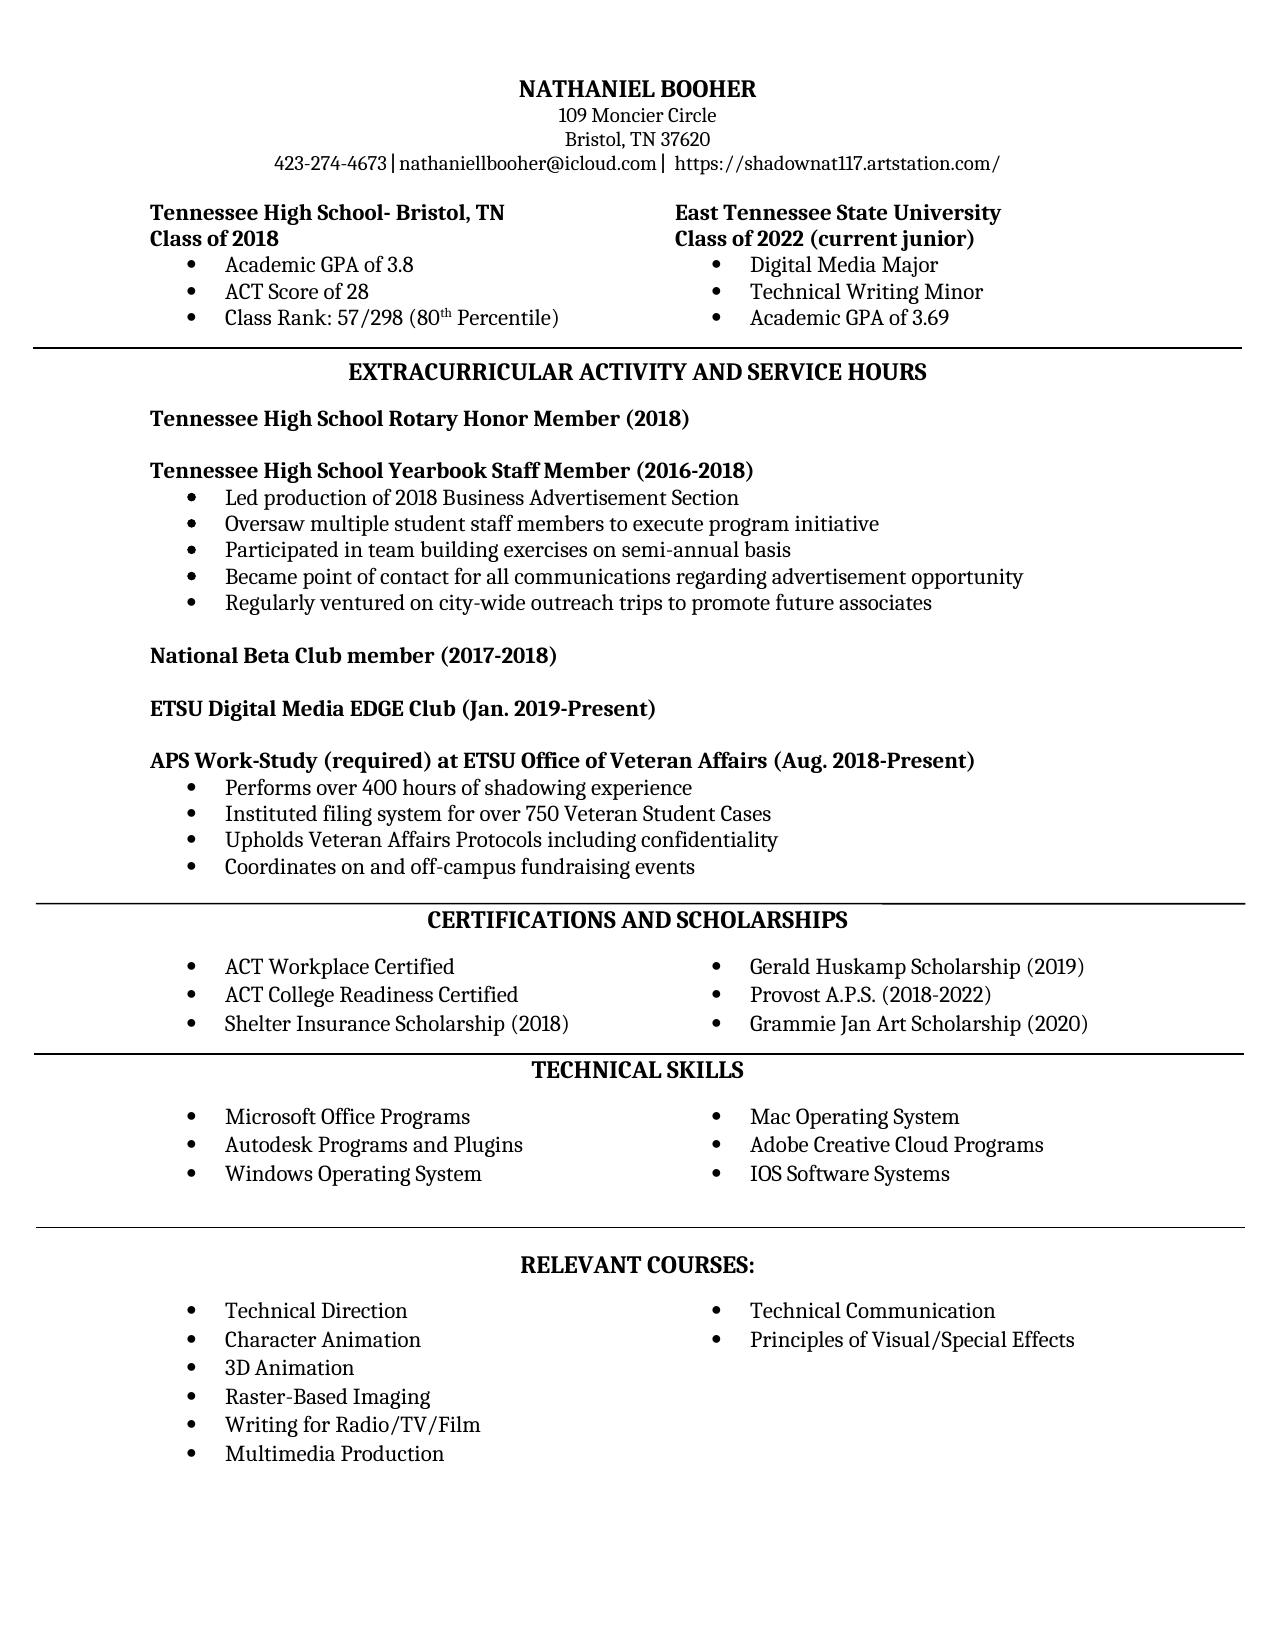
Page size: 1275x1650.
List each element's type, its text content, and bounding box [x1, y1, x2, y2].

list Technical Direction [187, 1298, 600, 1325]
text CERTIFICATIONS AND SCHOLARSHIPS [150, 906, 1125, 935]
list Regularly ventured on city-wide outreach trips to promote future associates [187, 590, 1125, 616]
text RELEVANT COURSES: [150, 1251, 1125, 1279]
text Class of 2022 (current junior) [675, 226, 1125, 252]
list Class Rank: 57/298 (80th Percentile) [187, 305, 600, 331]
list Mac Operating System [712, 1103, 1125, 1130]
list ACT Score of 28 [187, 279, 600, 305]
list Digital Media Major [712, 252, 1125, 279]
list Oversaw multiple student staff members to execute program initiative [187, 511, 1125, 537]
text APS Work-Study (required) at ETSU Office of Veteran Affairs (Aug. 2018-Present) [150, 748, 1125, 774]
text Tennessee High School- Bristol, TN [150, 199, 600, 226]
list IOS Software Systems [712, 1160, 1125, 1187]
list Raster-Based Imaging [187, 1384, 600, 1410]
list Shelter Insurance Scholarship (2018) [187, 1011, 600, 1037]
list Performs over 400 hours of shadowing experience [187, 774, 1125, 801]
list Technical Writing Minor [712, 279, 1125, 305]
list Autodesk Programs and Plugins [187, 1132, 600, 1158]
text Class of 2018 [150, 226, 600, 252]
text East Tennessee State University [675, 199, 1125, 226]
list Participated in team building exercises on semi-annual basis [187, 537, 1125, 563]
list Character Animation [187, 1327, 600, 1353]
list Instituted filing system for over 750 Veteran Student Cases [187, 801, 1125, 827]
list ACT College Readiness Certified [187, 982, 600, 1009]
list ACT Workplace Certified [187, 954, 600, 980]
text Tennessee High School Yearbook Staff Member (2016-2018) [150, 458, 1125, 484]
list Provost A.P.S. (2018-2022) [712, 982, 1125, 1009]
text EXTRACURRICULAR ACTIVITY AND SERVICE HOURS [150, 358, 1125, 386]
list Grammie Jan Art Scholarship (2020) [712, 1011, 1125, 1037]
list Multimedia Production [187, 1441, 600, 1467]
list Upholds Veteran Affairs Protocols including confidentiality [187, 827, 1125, 853]
text Tennessee High School Rotary Honor Member (2018) [150, 405, 1125, 432]
list Adobe Creative Cloud Programs [712, 1132, 1125, 1158]
list Coordinates on and off-campus fundraising events [187, 853, 1125, 880]
list Academic GPA of 3.69 [712, 305, 1125, 331]
list Principles of Visual/Special Effects [712, 1327, 1125, 1353]
text National Beta Club member (2017-2018) [150, 643, 1125, 669]
list Gerald Huskamp Scholarship (2019) [712, 954, 1125, 980]
list Microsoft Office Programs [187, 1103, 600, 1130]
list Windows Operating System [187, 1160, 600, 1187]
text TECHNICAL SKILLS [150, 1056, 1125, 1084]
text ETSU Digital Media EDGE Club (Jan. 2019-Present) [150, 695, 1125, 722]
list 3D Animation [187, 1355, 600, 1382]
list Technical Communication [712, 1298, 1125, 1325]
list Led production of 2018 Business Advertisement Section [187, 484, 1125, 511]
list Became point of contact for all communications regarding advertisement opportunity [187, 563, 1125, 590]
list Academic GPA of 3.8 [187, 252, 600, 279]
list Writing for Radio/TV/Film [187, 1412, 600, 1438]
